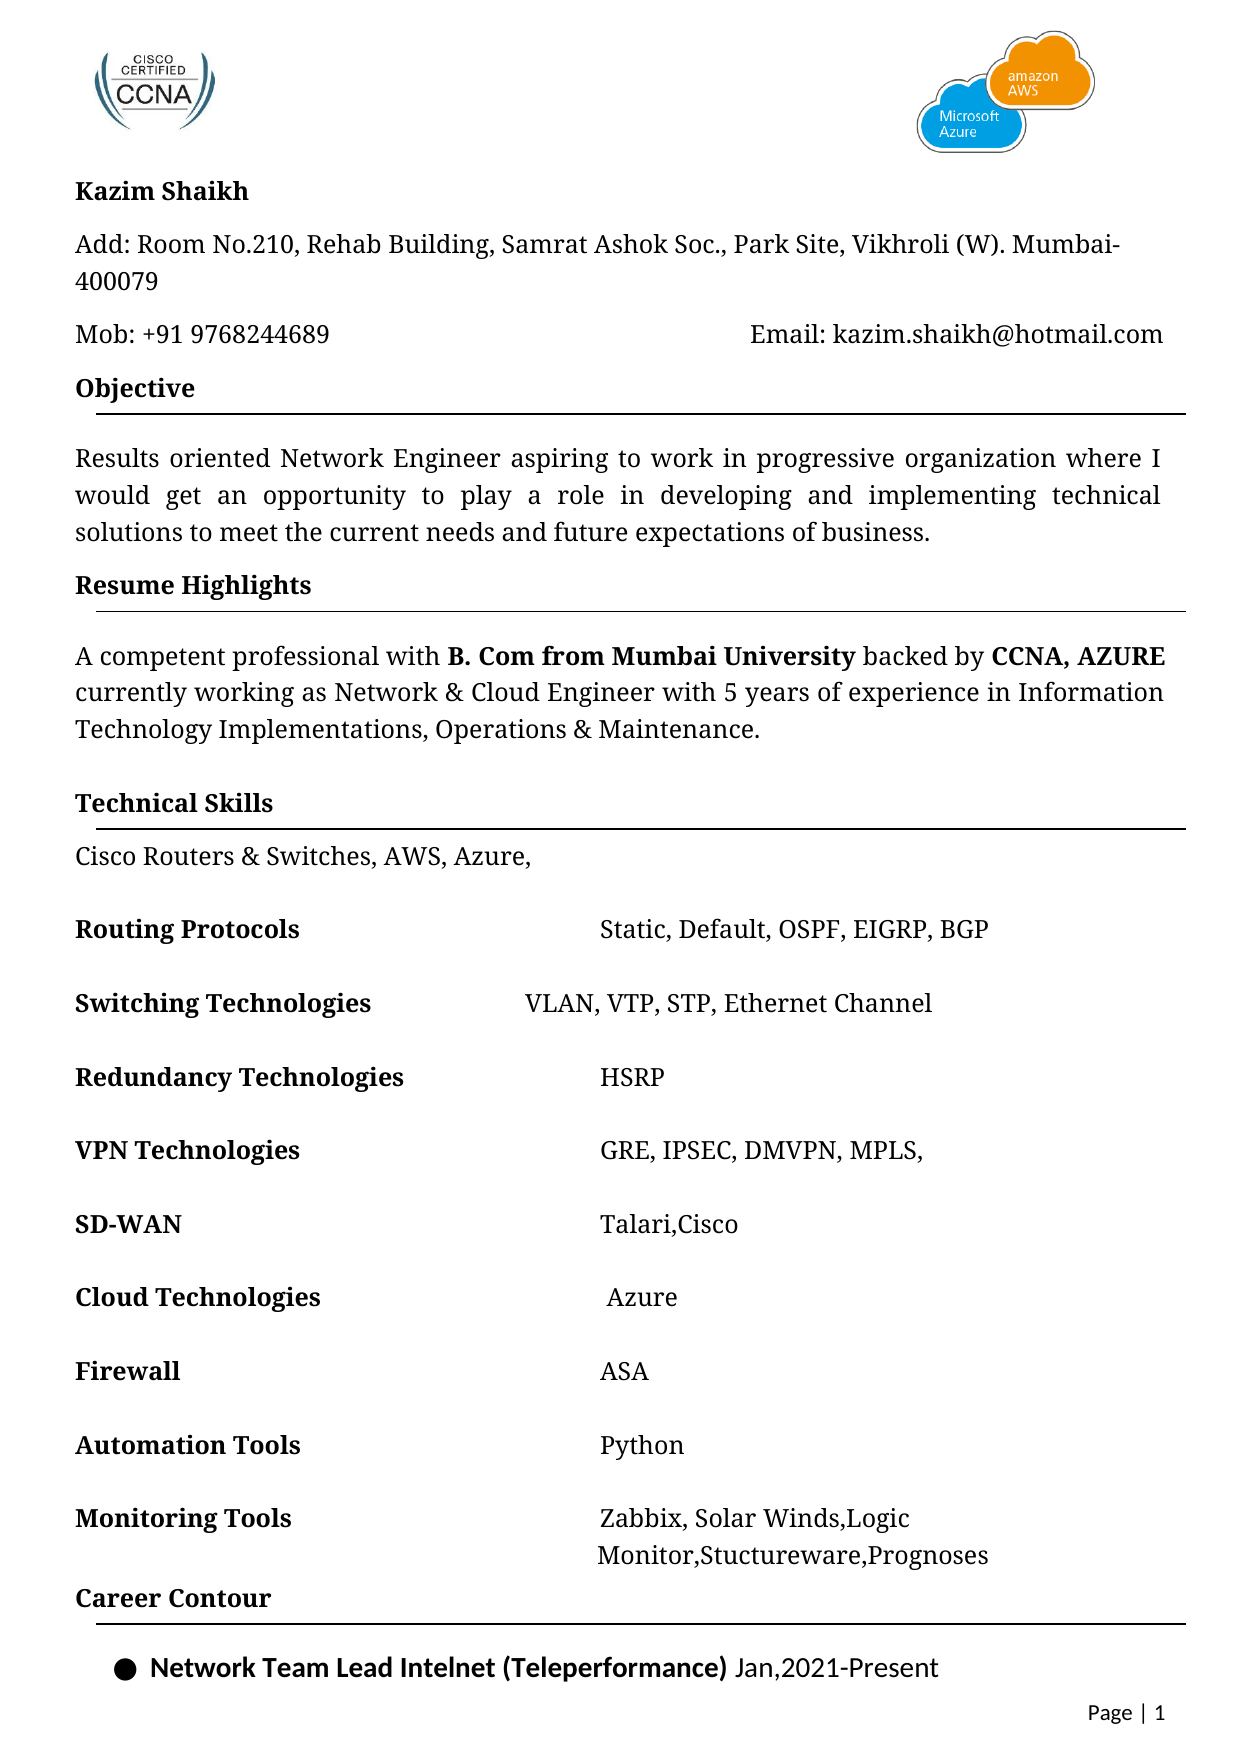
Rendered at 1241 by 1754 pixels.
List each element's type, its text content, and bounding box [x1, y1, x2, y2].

picture [94, 30, 215, 152]
text Firewall ASA [75, 1353, 1165, 1387]
text Resume Highlights [75, 568, 1165, 602]
text Results oriented Network Engineer aspiring to work in progressive organization where I would get an opportunity to play a role in developing and implementing technical solutions to meet the current needs and future expectations of business. [75, 441, 1162, 548]
picture [898, 28, 1113, 154]
text VPN Technologies GRE, IPSEC, DMVPN, MPLS, [75, 1133, 1165, 1167]
text Routing Protocols Static, Default, OSPF, EIGRP, BGP [75, 912, 1165, 946]
text Objective [75, 370, 1165, 404]
text Automation Tools Python [75, 1427, 1165, 1461]
text Cisco Routers & Switches, AWS, Azure, [75, 839, 1165, 873]
text Cloud Technologies Azure [75, 1280, 1165, 1314]
text Monitoring Tools Zabbix, Solar Winds,Logic Monitor,Stuctureware,Prognoses [75, 1501, 1165, 1572]
list Network Team Lead Intelnet (Teleperformance) Jan,2021-Present [112, 1634, 1087, 1694]
text Switching Technologies VLAN, VTP, STP, Ethernet Channel [75, 986, 1165, 1020]
text SD-WAN Talari,Cisco [75, 1206, 1165, 1240]
text Add: Room No.210, Rehab Building, Samrat Ashok Soc., Park Site, Vikhroli (W). Mumbai-400079 [75, 227, 1165, 297]
text Technical Skills [75, 785, 1165, 819]
text Kazim Shaikh [75, 82, 1165, 207]
text Redundancy Technologies HSRP [75, 1059, 1165, 1093]
text A competent professional with B. Com from Mumbai University backed by CCNA, AZURE currently working as Network & Cloud Engineer with 5 years of experience in Information Technology Implementations, Operations & Maintenance. [75, 638, 1165, 746]
text Mob: +91 9768244689 Email: kazim.shaikh@hotmail.com [75, 317, 1165, 351]
text Career Contour [75, 1581, 1165, 1615]
